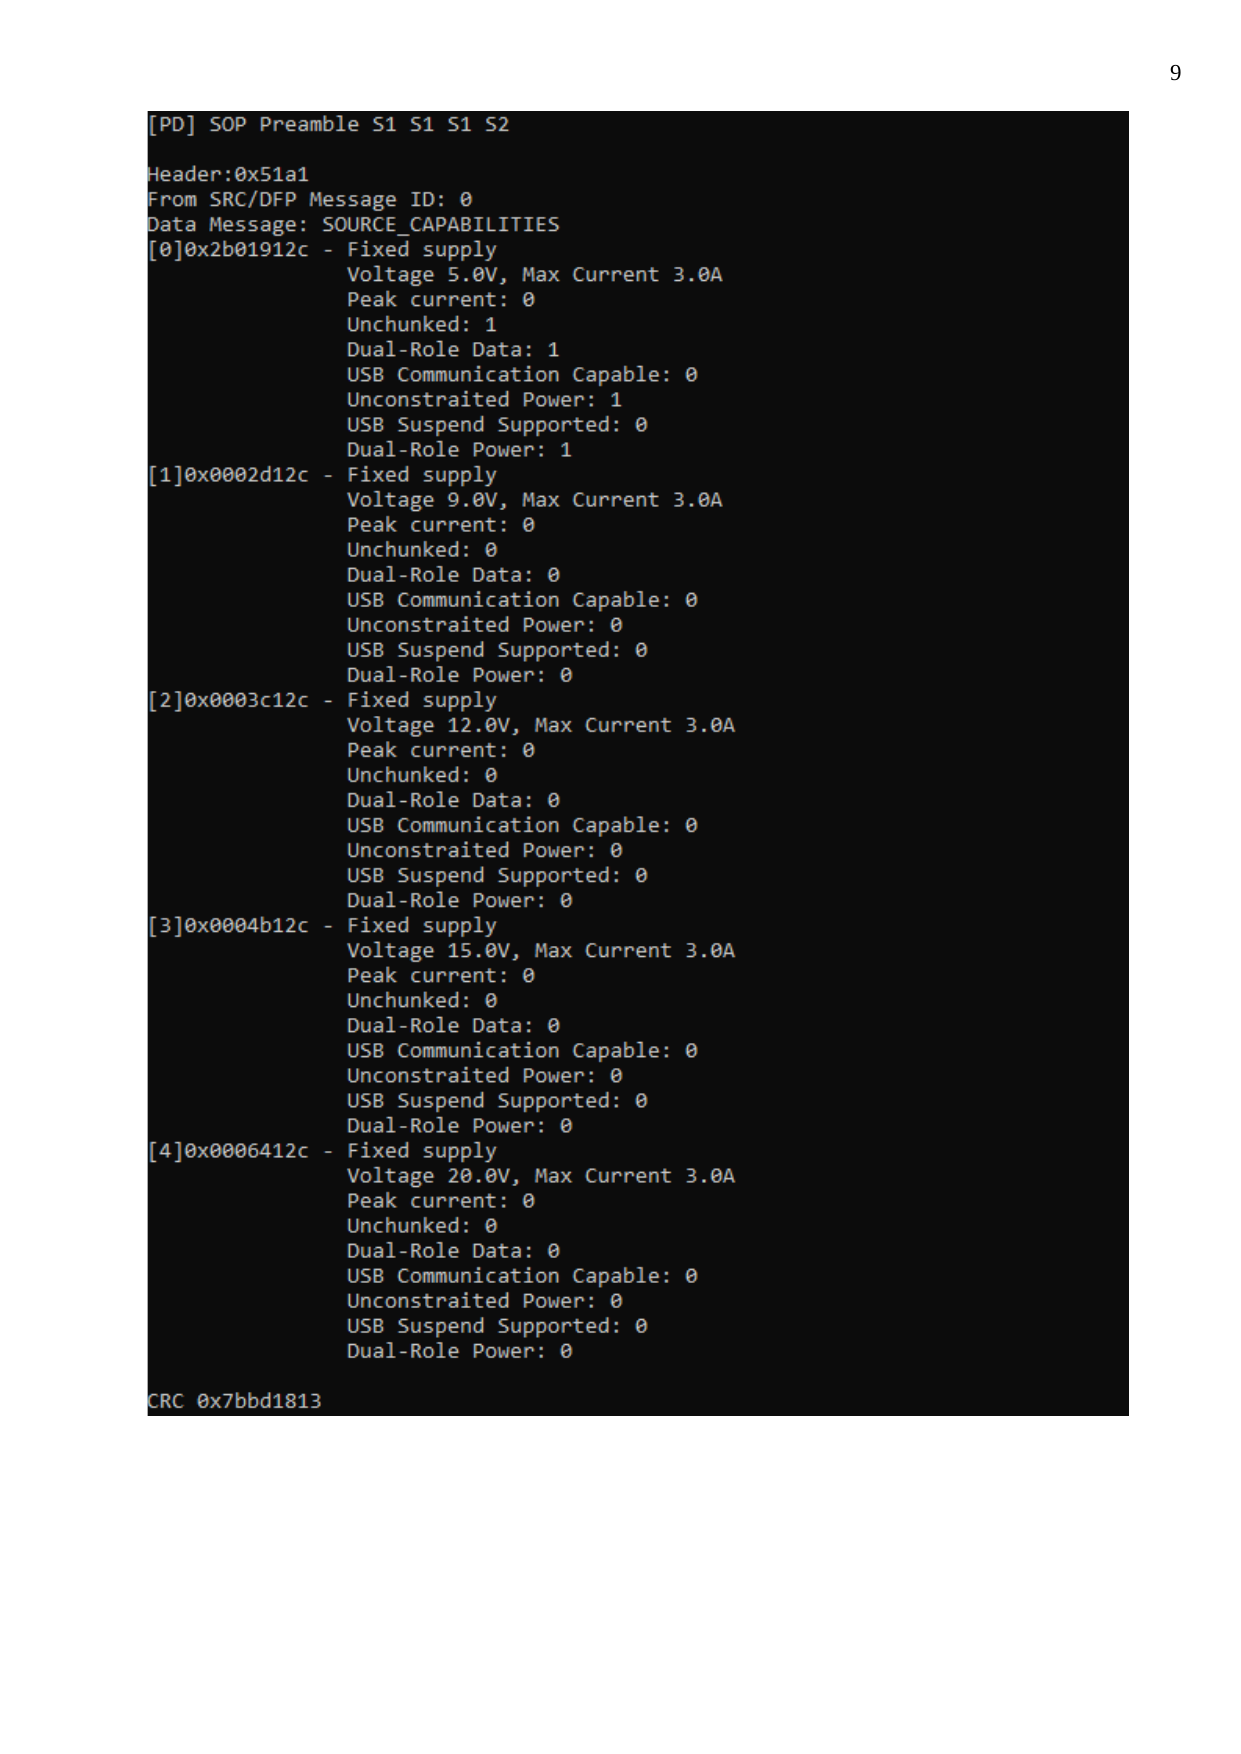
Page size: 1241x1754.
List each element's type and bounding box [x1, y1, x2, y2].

picture [147, 111, 1129, 1416]
